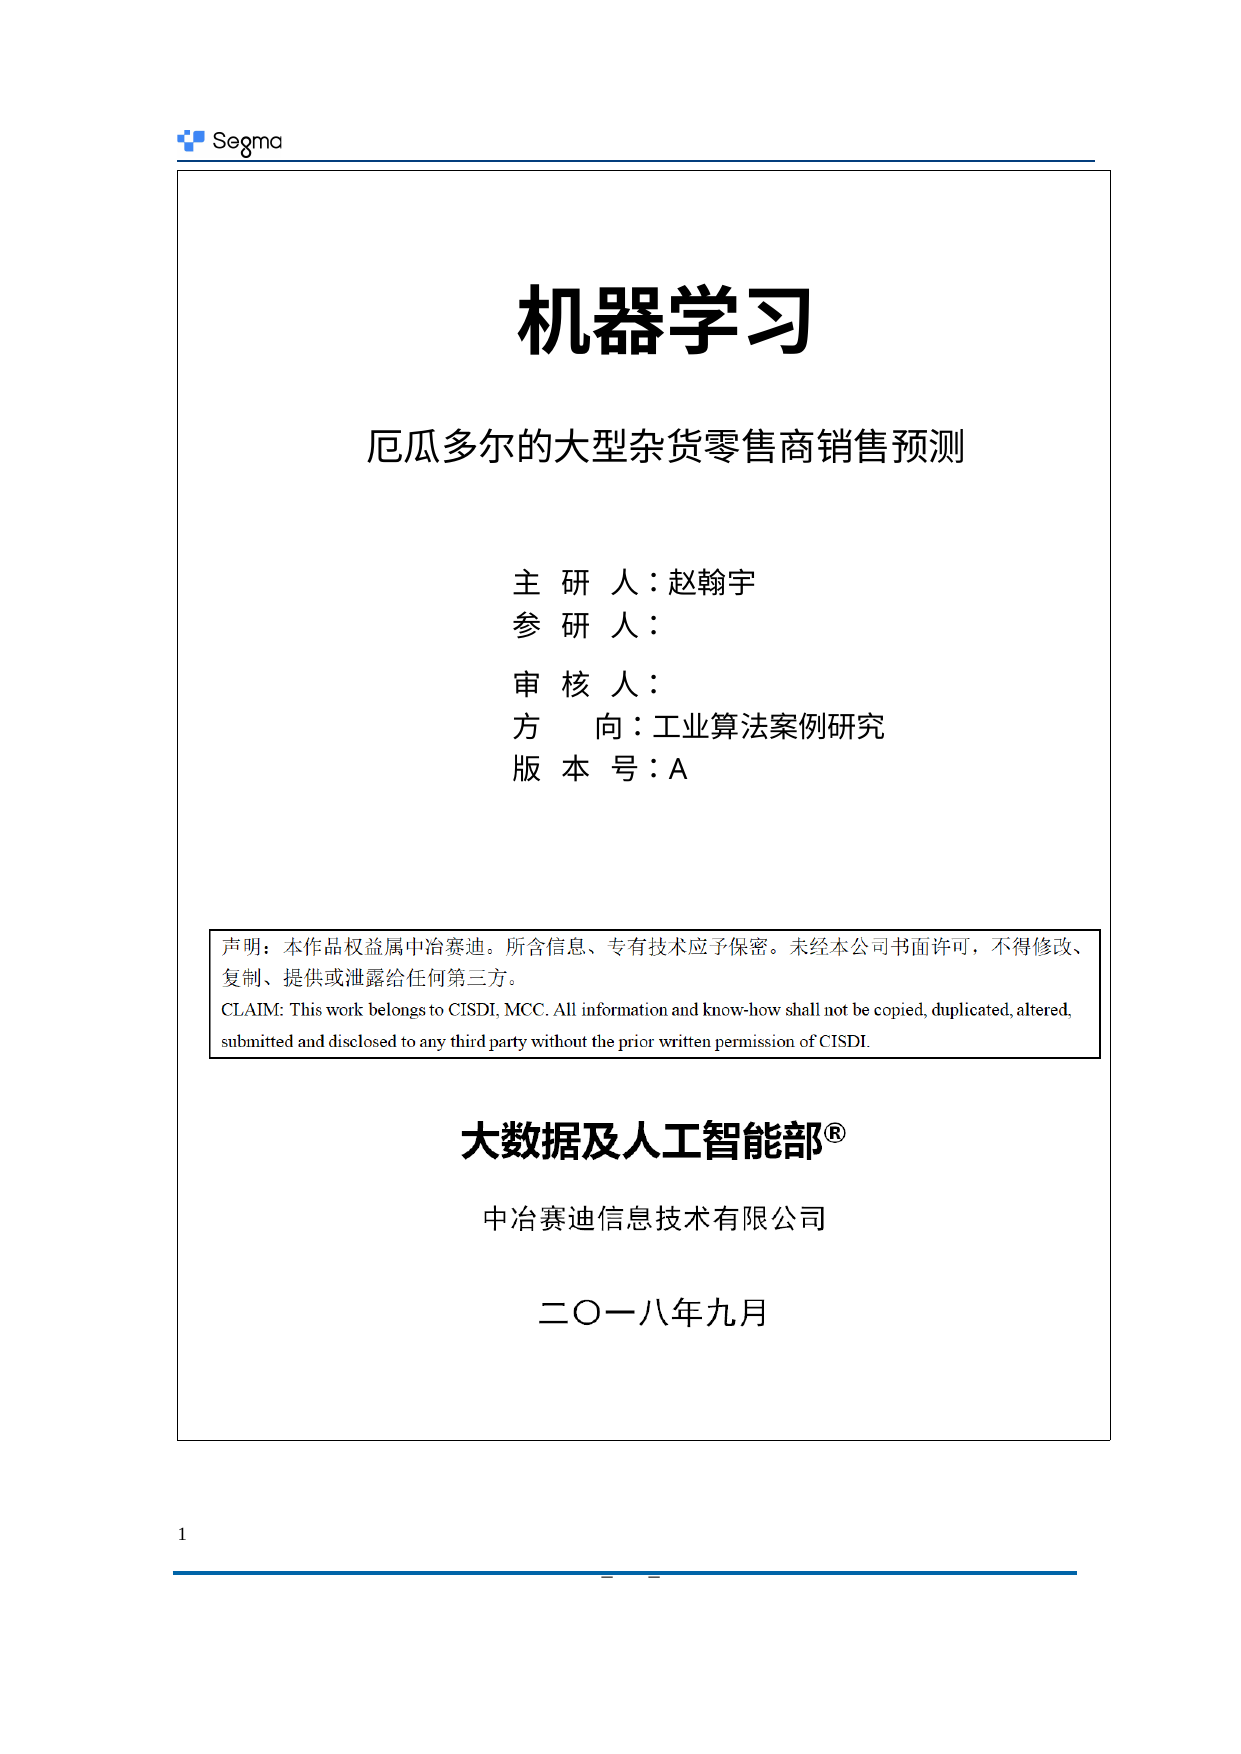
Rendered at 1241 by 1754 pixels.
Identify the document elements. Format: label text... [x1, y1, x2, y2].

table_header 机器学习 [196, 179, 1110, 408]
table_cell 审 核 人： 方 向：工业算法案例研究 版 本 号：A [196, 653, 1110, 796]
table_cell [196, 796, 1110, 1353]
table_cell 主 研 人：赵翰宇 参 研 人： [196, 551, 1110, 653]
picture [177, 130, 282, 158]
picture [204, 923, 1105, 1345]
table_cell 厄瓜多尔的大型杂货零售商销售预测 [196, 408, 1110, 551]
